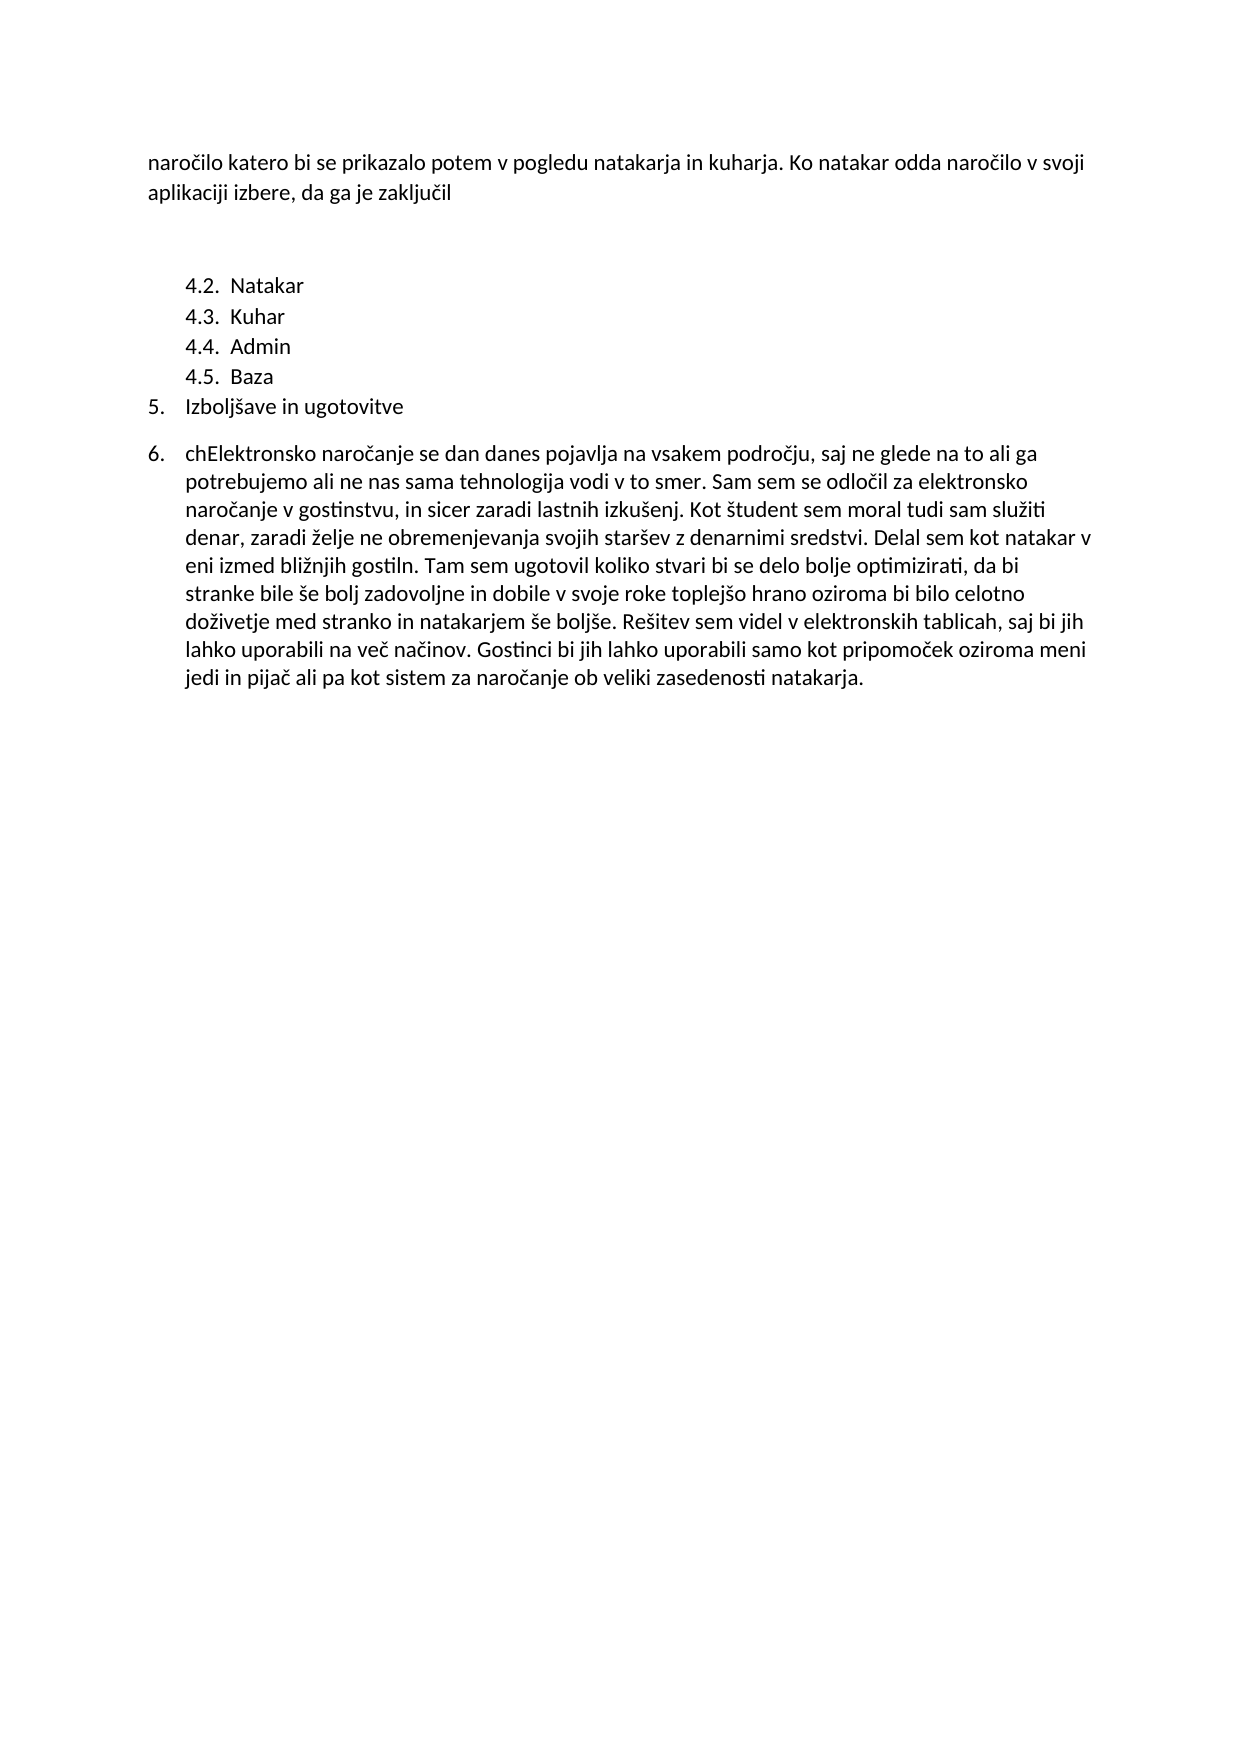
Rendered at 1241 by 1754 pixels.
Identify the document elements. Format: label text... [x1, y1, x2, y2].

list Kuhar [185, 302, 1093, 330]
list Baza [185, 362, 1093, 390]
list Admin [185, 332, 1093, 360]
list Izboljšave in ugotovitve [148, 392, 1093, 420]
list chElektronsko naročanje se dan danes pojavlja na vsakem področju, saj ne glede na to ali ga potrebujemo ali ne nas sama tehnologija vodi v to smer. Sam sem se odločil za elektronsko naročanje v gostinstvu, in sicer zaradi lastnih izkušenj. Kot študent sem moral tudi sam služiti denar, zaradi želje ne obremenjevanja svojih staršev z denarnimi sredstvi. Delal sem kot natakar v eni izmed bližnjih gostiln. Tam sem ugotovil koliko stvari bi se delo bolje optimizirati, da bi stranke bile še bolj zadovoljne in dobile v svoje roke toplejšo hrano oziroma bi bilo celotno doživetje med stranko in natakarjem še boljše. Rešitev sem videl v elektronskih tablicah, saj bi jih lahko uporabili na več načinov. Gostinci bi jih lahko uporabili samo kot pripomoček oziroma meni jedi in pijač ali pa kot sistem za naročanje ob veliki zasedenosti natakarja. [148, 439, 1093, 691]
list Natakar [185, 272, 1093, 299]
